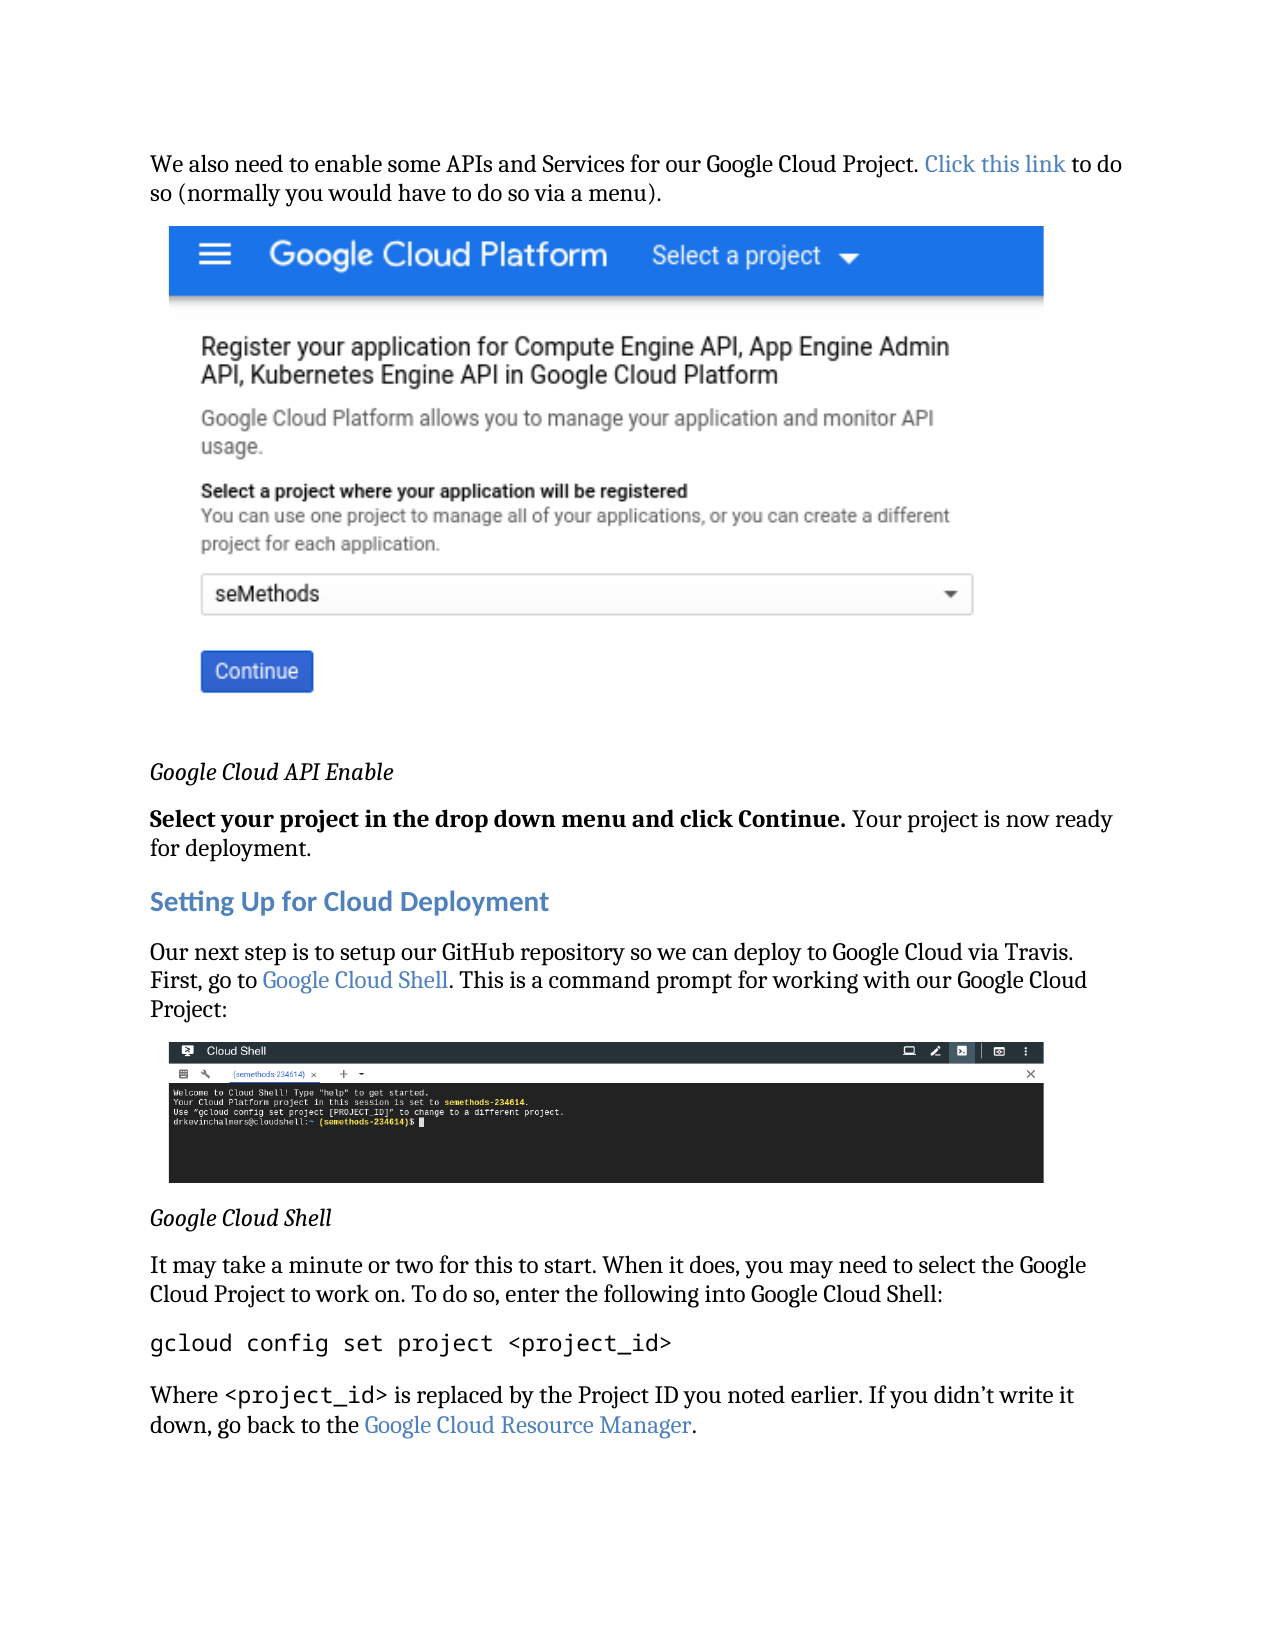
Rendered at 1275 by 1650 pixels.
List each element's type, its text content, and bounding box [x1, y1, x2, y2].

text Google Cloud API Enable [150, 757, 1125, 786]
text Our next step is to setup our GitHub repository so we can deploy to Google Cloud via Travis. First, go to Google Cloud Shell. This is a command prompt for working with our Google Cloud Project: [150, 938, 1125, 1024]
text Where <project_id> is replaced by the Project ID you noted earlier. If you didn’t write it down, go back to the Google Cloud Resource Manager. [150, 1379, 1125, 1439]
text Google Cloud Shell [150, 1203, 1125, 1232]
text Select your project in the drop down menu and click Continue. Your project is now ready for deployment. [150, 805, 1125, 862]
text gcloud config set project <project_id> [150, 1327, 1125, 1358]
picture [168, 1042, 1044, 1183]
text We also need to enable some APIs and Services for our Google Cloud Project. Click this link to do so (normally you would have to do so via a menu). [150, 150, 1125, 207]
subtitle Setting Up for Cloud Deployment [150, 883, 1125, 919]
text It may take a minute or two for this to start. When it does, you may need to select the Google Cloud Project to work on. To do so, enter the following into Google Cloud Shell: [150, 1251, 1125, 1308]
picture [168, 226, 1044, 737]
